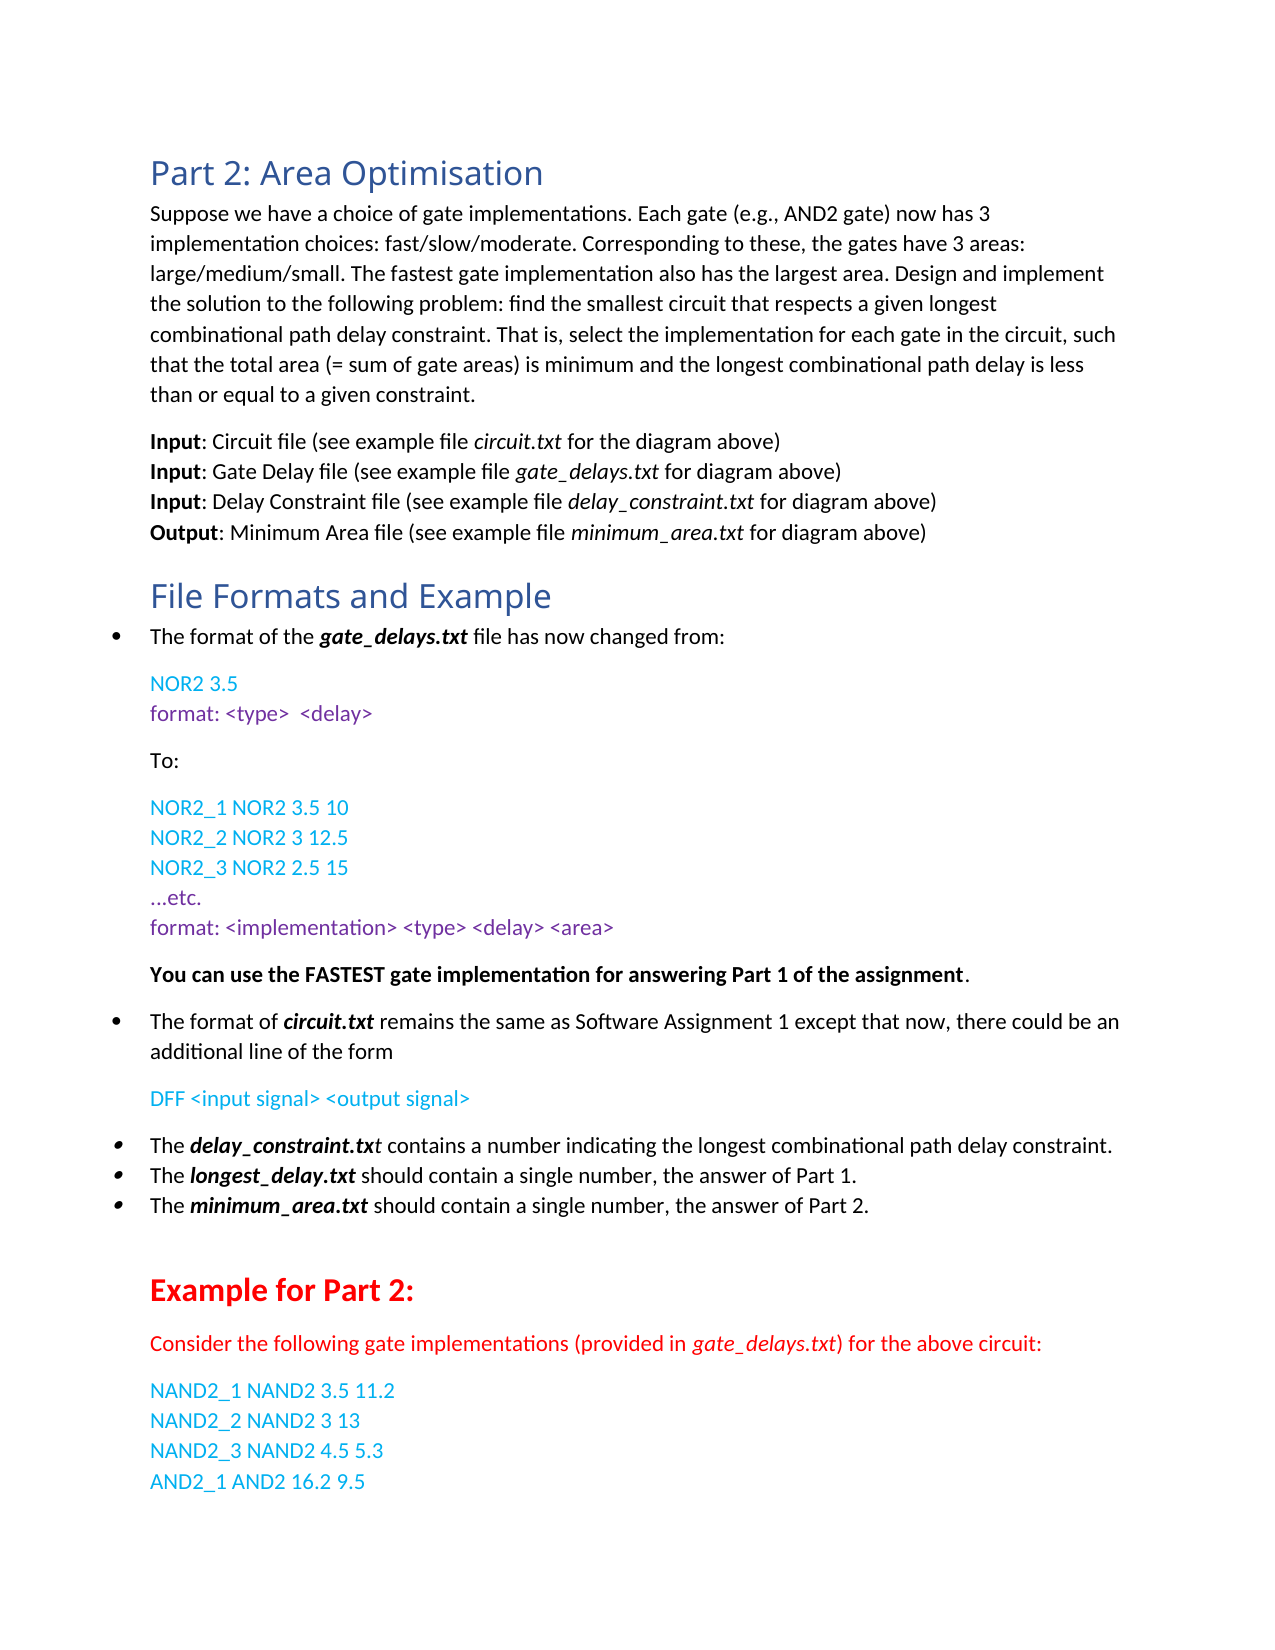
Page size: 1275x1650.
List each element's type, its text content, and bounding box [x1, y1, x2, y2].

text Suppose we have a choice of gate implementations. Each gate (e.g., AND2 gate) now has 3 implementation choices: fast/slow/moderate. Corresponding to these, the gates have 3 areas: large/medium/small. The fastest gate implementation also has the largest area. Design and implement the solution to the following problem: find the smallest circuit that respects a given longest combinational path delay constraint. That is, select the implementation for each gate in the circuit, such that the total area (= sum of gate areas) is minimum and the longest combinational path delay is less than or equal to a given constraint. [150, 199, 1125, 408]
text To: [150, 746, 1125, 774]
list The format of circuit.txt remains the same as Software Assignment 1 except that now, there could be an additional line of the form [112, 1007, 1125, 1066]
text Example for Part 2: [150, 1269, 1125, 1309]
list The format of the gate_delays.txt file has now changed from: [112, 622, 1125, 650]
text NAND2_3 NAND2 4.5 5.3 [150, 1437, 1125, 1465]
text Consider the following gate implementations (provided in gate_delays.txt) for the above circuit: [150, 1329, 1125, 1357]
text DFF <input signal> <output signal> [150, 1084, 1125, 1112]
text NAND2_2 NAND2 3 13 [150, 1406, 1125, 1434]
list The minimum_area.txt should contain a single number, the answer of Part 2. [112, 1192, 1125, 1220]
text AND2_1 AND2 16.2 9.5 [150, 1467, 1125, 1495]
text NOR2 3.5 format: <type> <delay> [150, 669, 1125, 727]
text NOR2_1 NOR2 3.5 10 NOR2_2 NOR2 3 12.5 NOR2_3 NOR2 2.5 15 ...etc. format: <implementation> <type> <delay> <area> [150, 793, 1125, 942]
text NAND2_1 NAND2 3.5 11.2 [150, 1376, 1125, 1404]
list The delay_constraint.txt contains a number indicating the longest combinational path delay constraint. [112, 1131, 1125, 1159]
text Input: Circuit file (see example file circuit.txt for the diagram above) Input: Gate Delay file (see example file gate_delays.txt for diagram above) Input: Delay Constraint file (see example file delay_constraint.txt for diagram above) Output: Minimum Area file (see example file minimum_area.txt for diagram above) [150, 427, 1125, 546]
subtitle File Formats and Example [150, 573, 1125, 618]
list The longest_delay.txt should contain a single number, the answer of Part 1. [112, 1161, 1125, 1189]
subtitle Part 2: Area Optimisation [150, 150, 1125, 195]
text You can use the FASTEST gate implementation for answering Part 1 of the assignment. [150, 960, 1125, 988]
